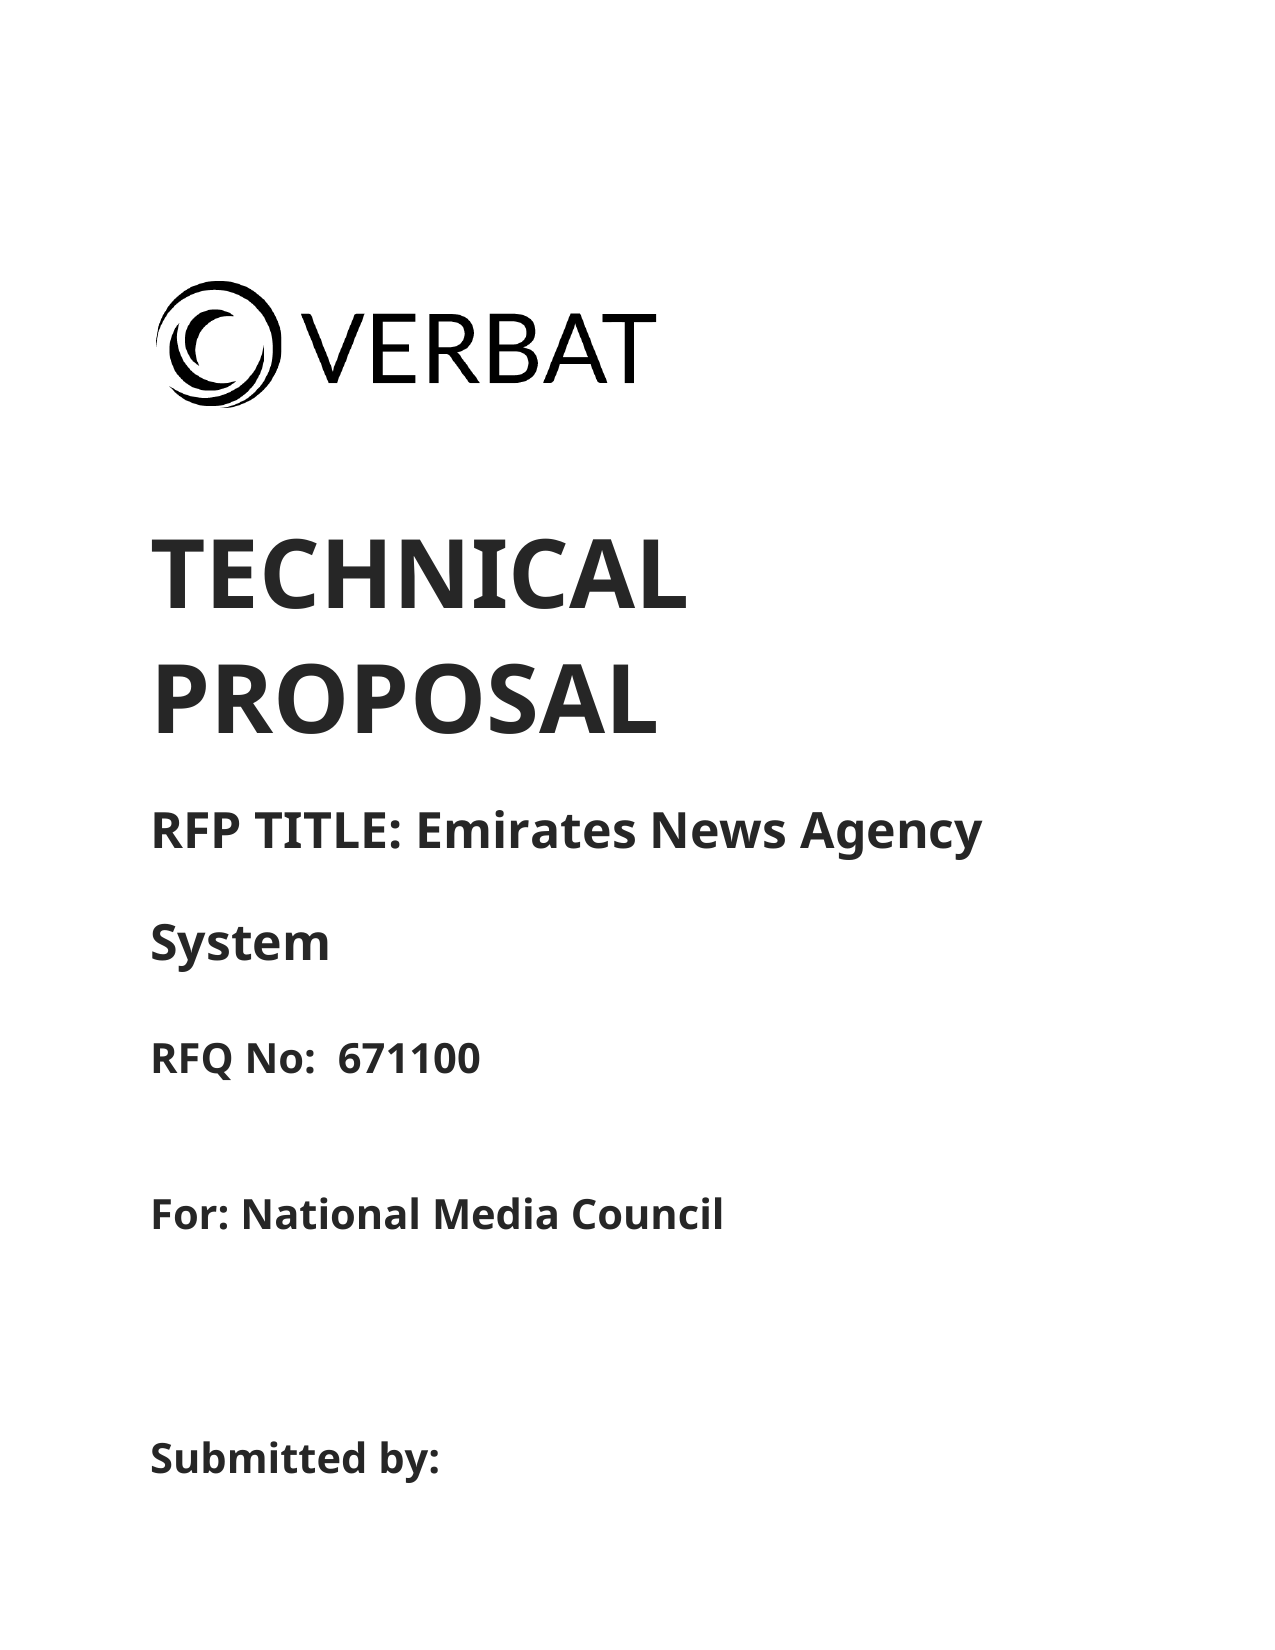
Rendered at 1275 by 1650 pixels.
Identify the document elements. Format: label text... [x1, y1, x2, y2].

text TECHNICAL PROPOSAL [150, 525, 1125, 775]
text For: National Media Council [150, 1112, 1125, 1258]
text Submitted by: [150, 1429, 1125, 1485]
text RFP TITLE: Emirates News Agency System [150, 775, 1125, 1000]
picture [150, 275, 663, 410]
text RFQ No: 671100 [150, 1000, 1125, 1112]
